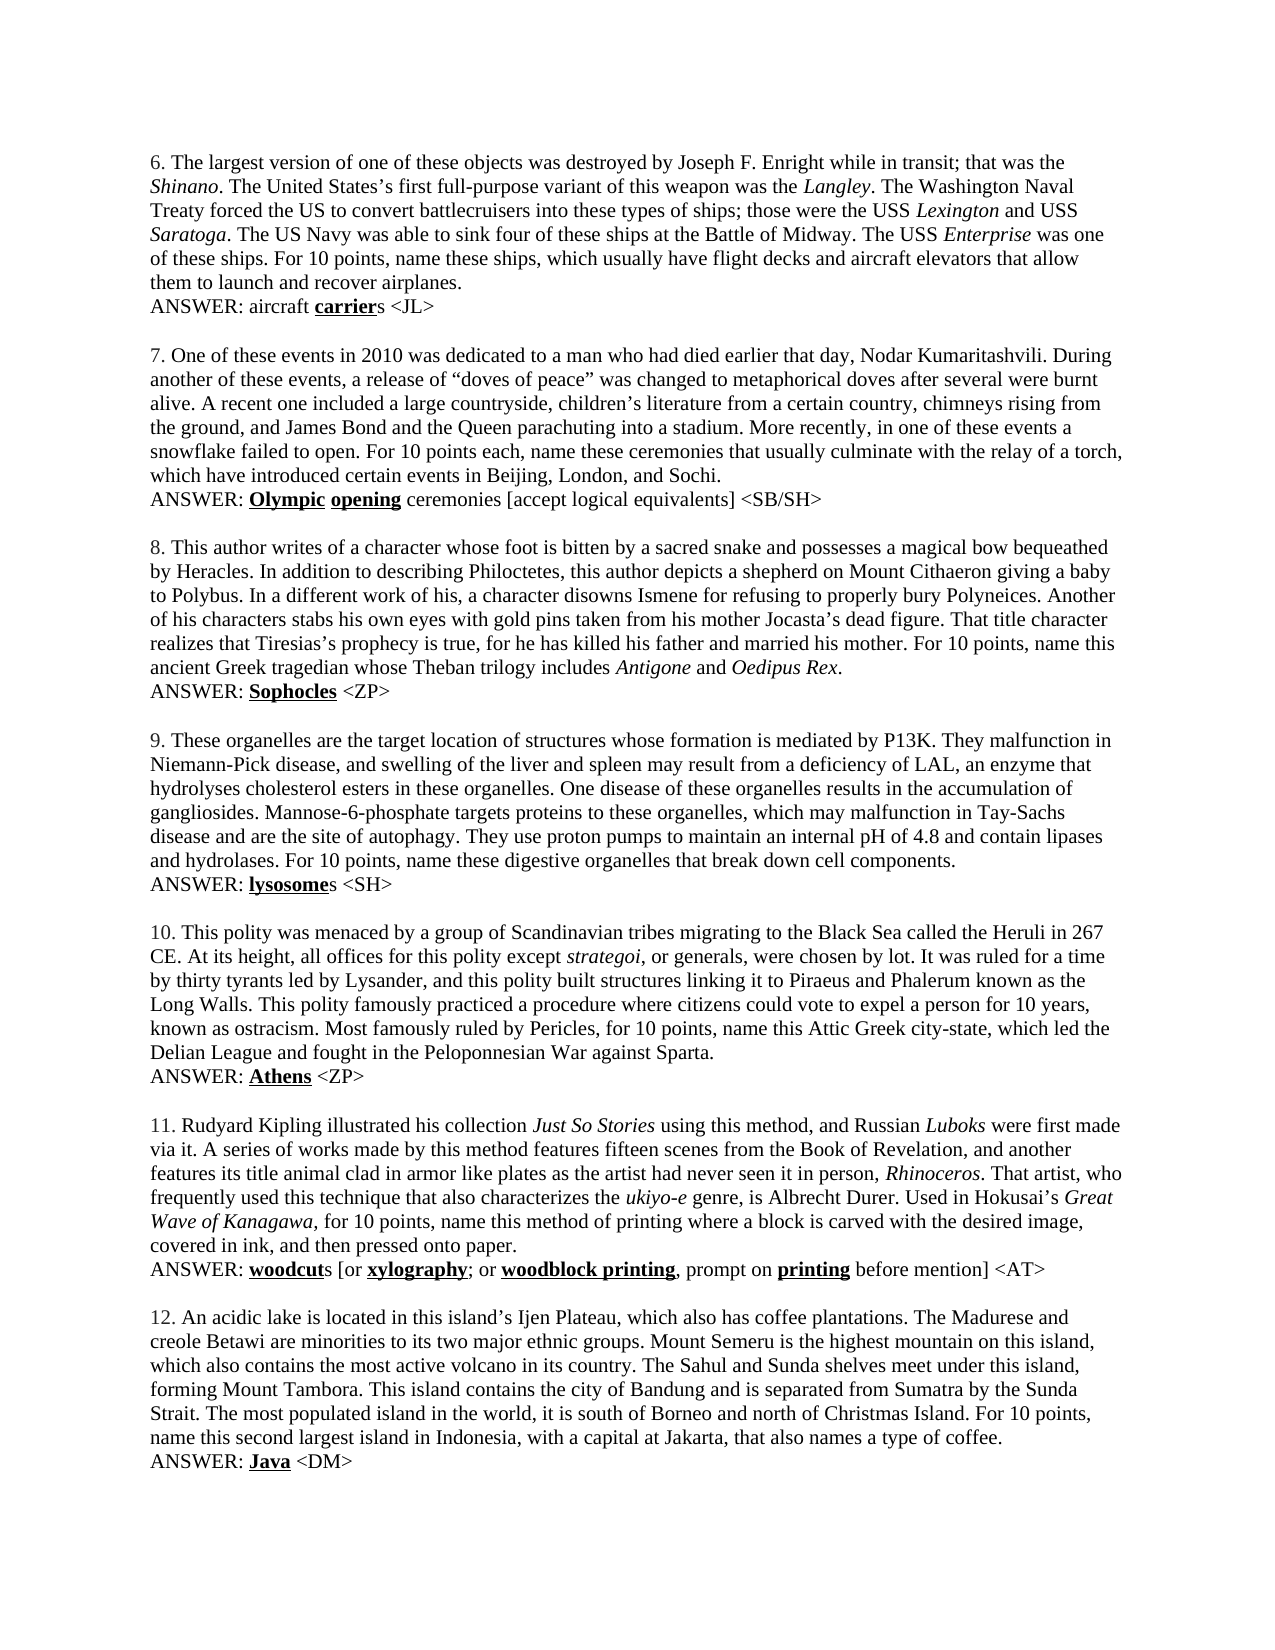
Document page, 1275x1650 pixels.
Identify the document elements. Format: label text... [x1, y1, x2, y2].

text 9. These organelles are the target location of structures whose formation is mediated by P13K. They malfunction in Niemann-Pick disease, and swelling of the liver and spleen may result from a deficiency of LAL, an enzyme that hydrolyses cholesterol esters in these organelles. One disease of these organelles results in the accumulation of gangliosides. Mannose-6-phosphate targets proteins to these organelles, which may malfunction in Tay-Sachs disease and are the site of autophagy. They use proton pumps to maintain an internal pH of 4.8 and contain lipases and hydrolases. For 10 points, name these digestive organelles that break down cell components. ANSWER: lysosomes <SH> [150, 727, 1125, 896]
text ANSWER: aircraft carriers <JL> [150, 294, 1125, 318]
text ANSWER: Java <DM> [150, 1449, 1125, 1473]
text 11. Rudyard Kipling illustrated his collection Just So Stories using this method, and Russian Luboks were first made via it. A series of works made by this method features fifteen scenes from the Book of Revelation, and another features its title animal clad in armor like plates as the artist had never seen it in person, Rhinoceros. That artist, who frequently used this technique that also characterizes the ukiyo-e genre, is Albrecht Durer. Used in Hokusai’s Great Wave of Kanagawa, for 10 points, name this method of printing where a block is carved with the desired image, covered in ink, and then pressed onto paper. [150, 1112, 1125, 1257]
text 8. This author writes of a character whose foot is bitten by a sacred snake and possesses a magical bow bequeathed by Heracles. In addition to describing Philoctetes, this author depicts a shepherd on Mount Cithaeron giving a baby to Polybus. In a different work of his, a character disowns Ismene for refusing to properly bury Polyneices. Another of his characters stabs his own eyes with gold pins taken from his mother Jocasta’s dead figure. That title character realizes that Tiresias’s prophecy is true, for he has killed his father and married his mother. For 10 points, name this ancient Greek tragedian whose Theban trilogy includes Antigone and Oedipus Rex. [150, 535, 1125, 679]
text 7. One of these events in 2010 was dedicated to a man who had died earlier that day, Nodar Kumaritashvili. During another of these events, a release of “doves of peace” was changed to metaphorical doves after several were burnt alive. A recent one included a large countryside, children’s literature from a certain country, chimneys rising from the ground, and James Bond and the Queen parachuting into a stadium. More recently, in one of these events a snowflake failed to open. For 10 points each, name these ceremonies that usually culminate with the relay of a torch, which have introduced certain events in Beijing, London, and Sochi. [150, 342, 1125, 487]
text ANSWER: Athens <ZP> [150, 1064, 1125, 1088]
text ANSWER: woodcuts [or xylography; or woodblock printing, prompt on printing before mention] <AT> [150, 1257, 1125, 1281]
text 10. This polity was menaced by a group of Scandinavian tribes migrating to the Black Sea called the Heruli in 267 CE. At its height, all offices for this polity except strategoi, or generals, were chosen by lot. It was ruled for a time by thirty tyrants led by Lysander, and this polity built structures linking it to Piraeus and Phalerum known as the Long Walls. This polity famously practiced a procedure where citizens could vote to expel a person for 10 years, known as ostracism. Most famously ruled by Pericles, for 10 points, name this Attic Greek city-state, which led the Delian League and fought in the Peloponnesian War against Sparta. [150, 920, 1125, 1064]
text 6. The largest version of one of these objects was destroyed by Joseph F. Enright while in transit; that was the Shinano. The United States’s first full-purpose variant of this weapon was the Langley. The Washington Naval Treaty forced the US to convert battlecruisers into these types of ships; those were the USS Lexington and USS Saratoga. The US Navy was able to sink four of these ships at the Battle of Midway. The USS Enterprise was one of these ships. For 10 points, name these ships, which usually have flight decks and aircraft elevators that allow them to launch and recover airplanes. [150, 150, 1125, 294]
text ANSWER: Sophocles <ZP> [150, 679, 1125, 703]
text ANSWER: Olympic opening ceremonies [accept logical equivalents] <SB/SH> [150, 487, 1125, 511]
text 12. An acidic lake is located in this island’s Ijen Plateau, which also has coffee plantations. The Madurese and creole Betawi are minorities to its two major ethnic groups. Mount Semeru is the highest mountain on this island, which also contains the most active volcano in its country. The Sahul and Sunda shelves meet under this island, forming Mount Tambora. This island contains the city of Bandung and is separated from Sumatra by the Sunda Strait. The most populated island in the world, it is south of Borneo and north of Christmas Island. For 10 points, name this second largest island in Indonesia, with a capital at Jakarta, that also names a type of coffee. [150, 1305, 1125, 1449]
